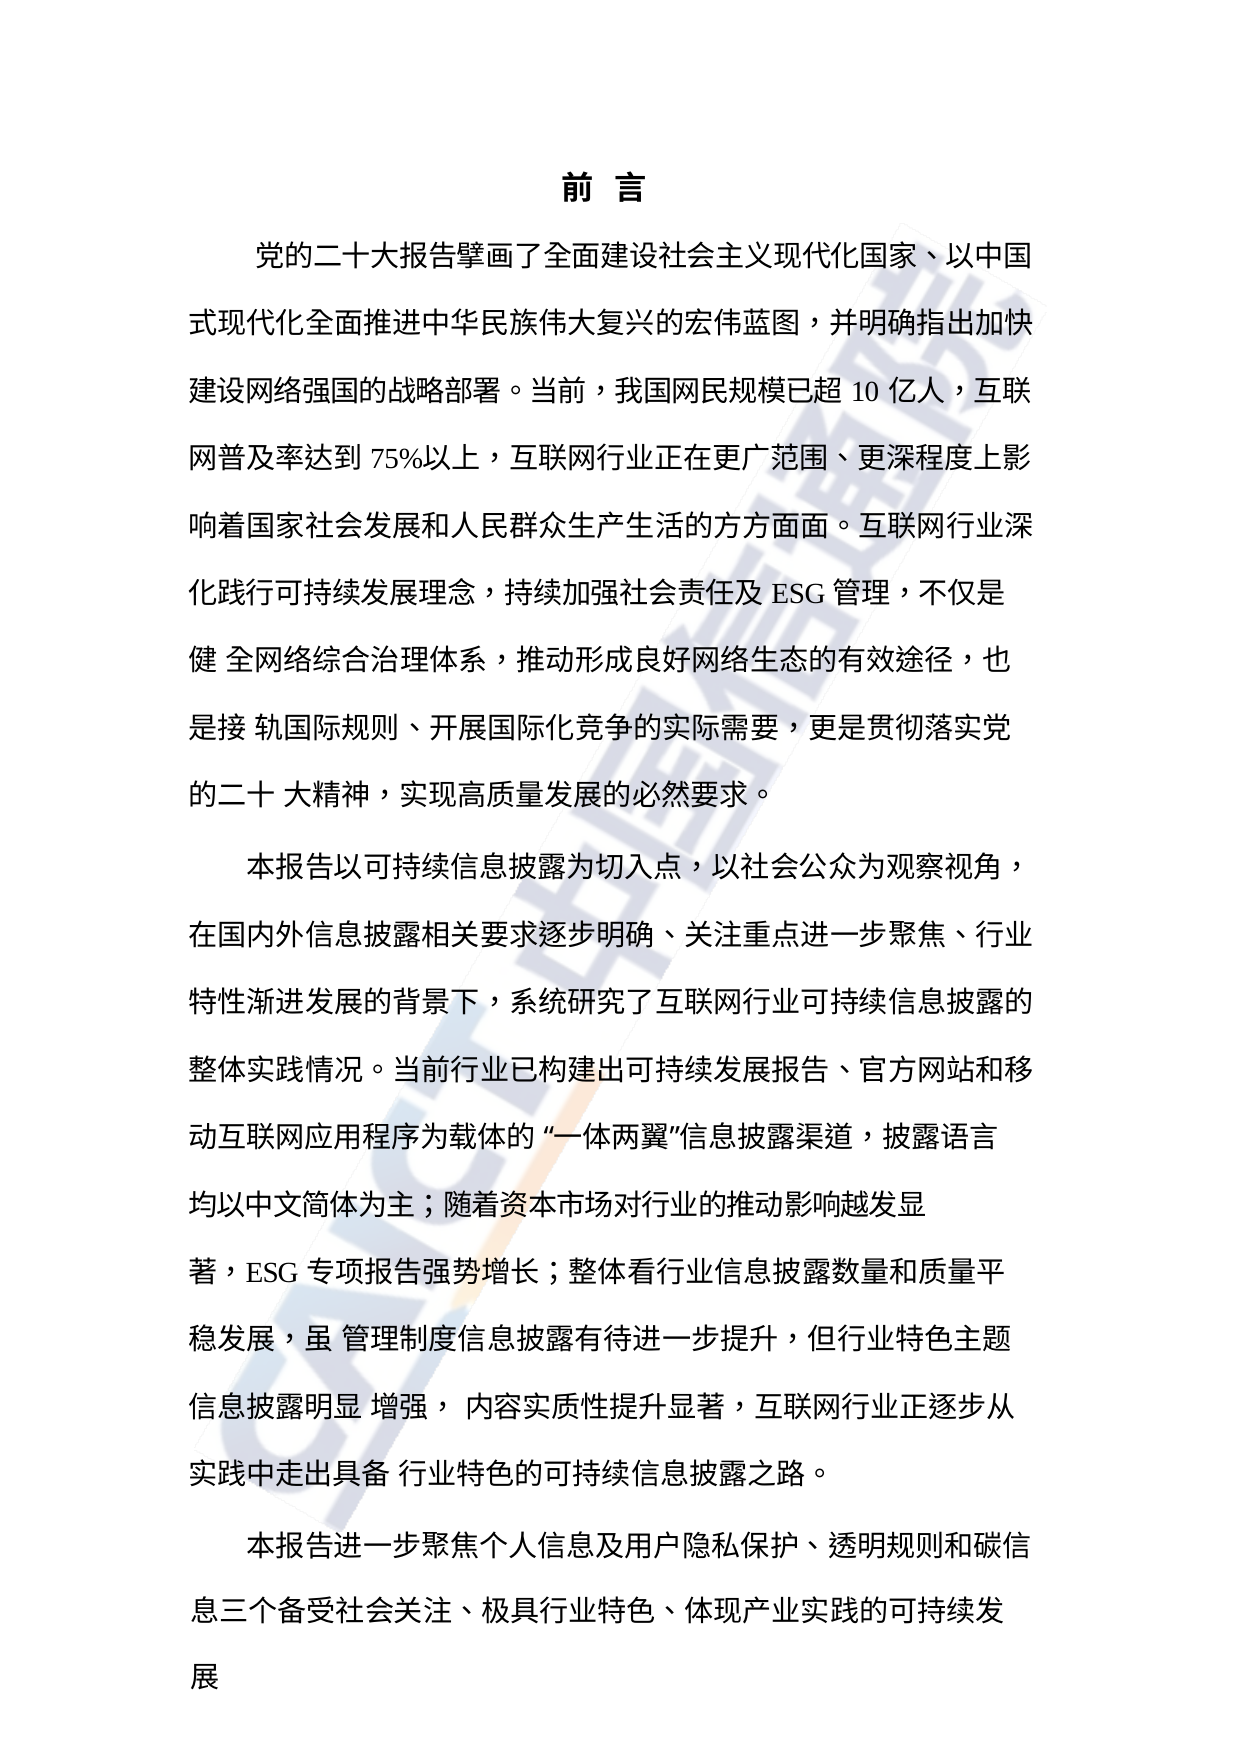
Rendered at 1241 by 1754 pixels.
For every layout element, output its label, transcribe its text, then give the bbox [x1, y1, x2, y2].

text 本报告进一步聚焦个人信息及用户隐私保护、透明规则和碳信 息三个备受社会关注、极具行业特色、体现产业实践的可持续发展 [190, 1525, 1033, 1696]
text 党的二十大报告擘画了全面建设社会主义现代化国家、以中国 式现代化全面推进中华民族伟大复兴的宏伟蓝图，并明确指出加快 建设网络强国的战略部署。当前，我国网民规模已超 10 亿人，互联 网普及率达到 75%以上，互联网行业正在更广范围、更深程度上影 响着国家社会发展和人民群众生产生活的方方面面。互联网行业深 化践行可持续发展理念，持续加强社会责任及 ESG 管理，不仅是健 全网络综合治理体系，推动形成良好网络生态的有效途径，也是接 轨国际规则、开展国际化竞争的实际需要，更是贯彻落实党的二十 大精神，实现高质量发展的必然要求。 [188, 235, 1033, 814]
picture [194, 222, 1047, 1532]
text 前 言 [561, 166, 1054, 208]
text 本报告以可持续信息披露为切入点，以社会公众为观察视角， 在国内外信息披露相关要求逐步明确、关注重点进一步聚焦、行业 特性渐进发展的背景下，系统研究了互联网行业可持续信息披露的 整体实践情况。当前行业已构建出可持续发展报告、官方网站和移 动互联网应用程序为载体的 “一体两翼”信息披露渠道，披露语言 均以中文简体为主；随着资本市场对行业的推动影响越发显著，ESG 专项报告强势增长；整体看行业信息披露数量和质量平稳发展，虽 管理制度信息披露有待进一步提升，但行业特色主题信息披露明显 增强， 内容实质性提升显著，互联网行业正逐步从实践中走出具备 行业特色的可持续信息披露之路。 [188, 847, 1033, 1493]
